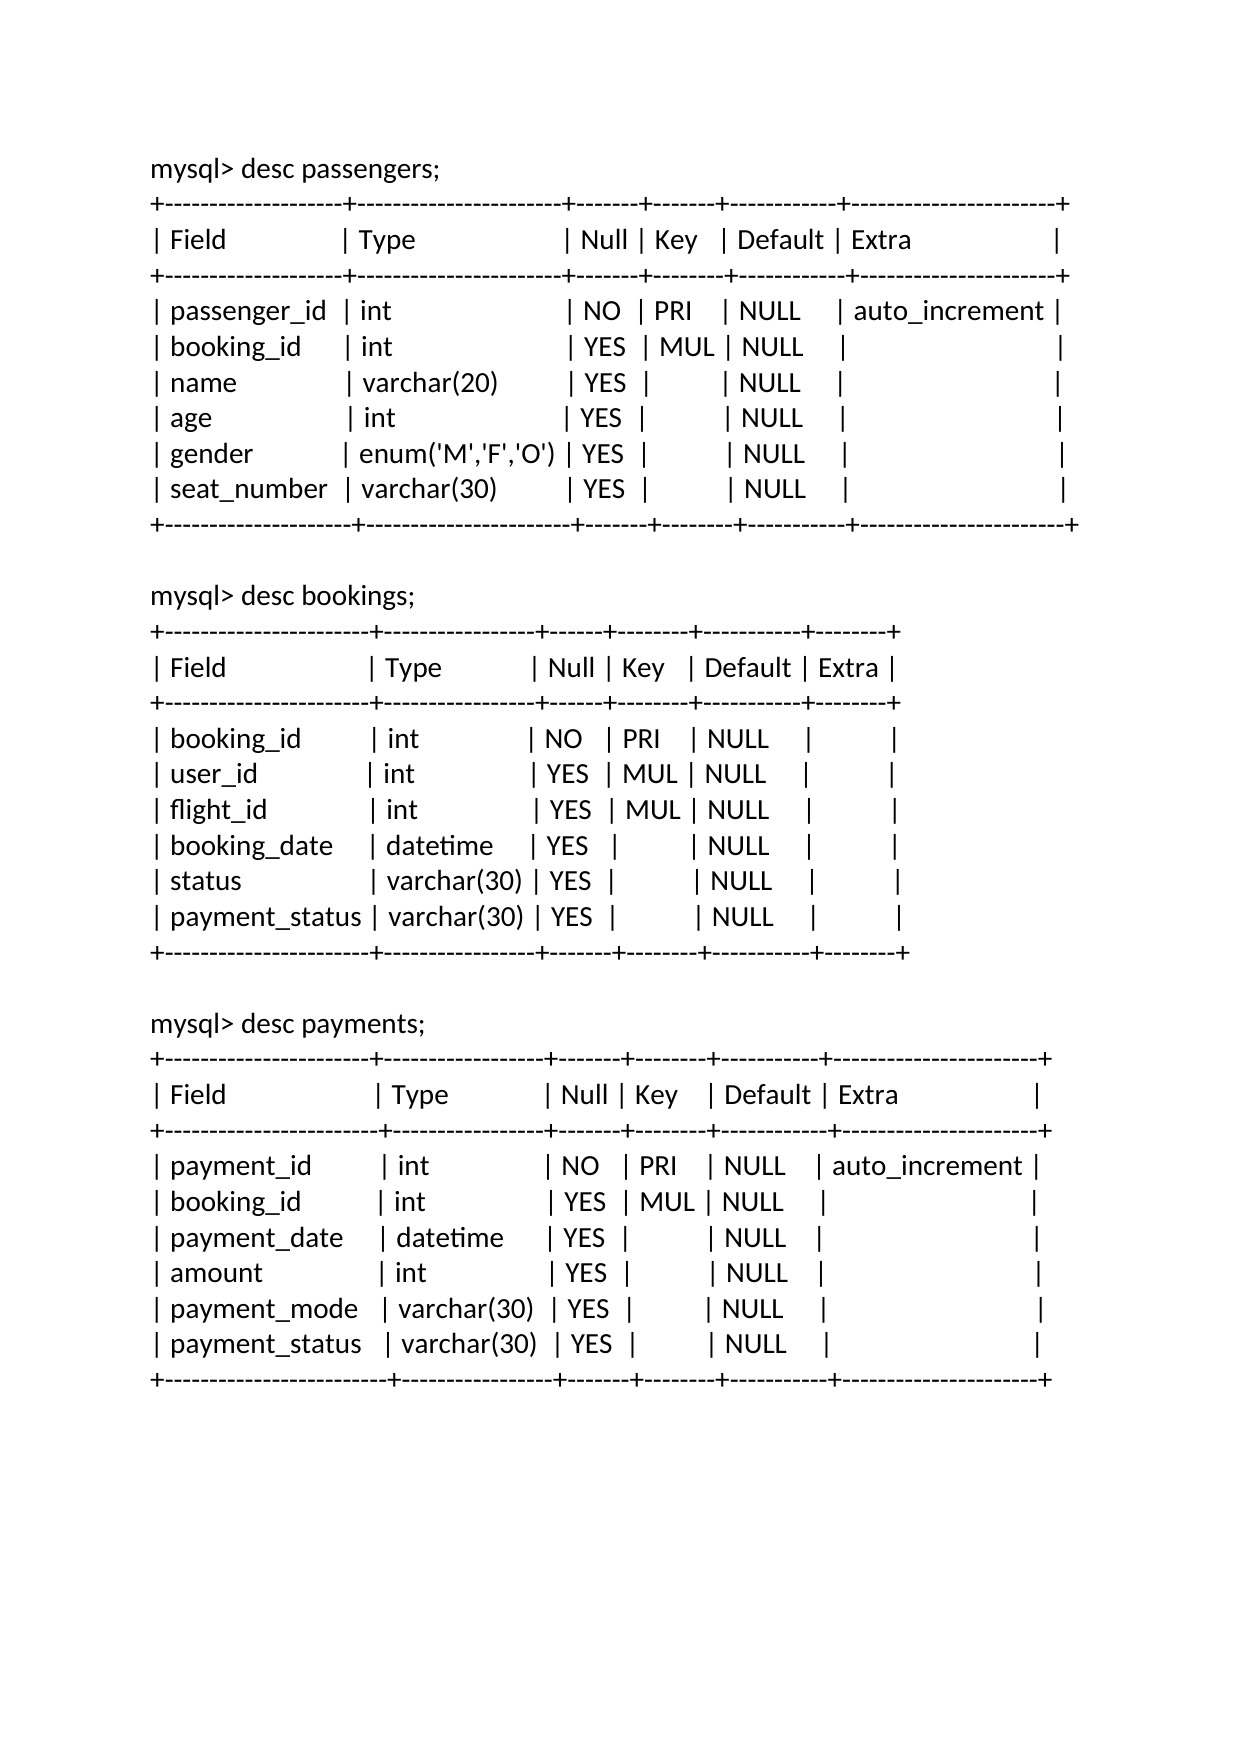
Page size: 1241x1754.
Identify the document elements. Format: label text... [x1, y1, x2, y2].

text +--------------------+-----------------------+-------+-------+------------+-----------------------+ [150, 186, 1090, 221]
text | booking_date | datetime | YES | | NULL | | [150, 827, 1090, 862]
text mysql> desc passengers; [150, 150, 1090, 186]
text | passenger_id | int | NO | PRI | NULL | auto_increment | [150, 292, 1090, 328]
text +-----------------------+-----------------+------+--------+-----------+--------+ [150, 613, 1090, 649]
text mysql> desc payments; [150, 1005, 1090, 1041]
text +------------------------+-----------------+-------+--------+------------+----------------------+ [150, 1112, 1090, 1147]
text | name | varchar(20) | YES | | NULL | | [150, 364, 1090, 399]
text | booking_id | int | NO | PRI | NULL | | [150, 720, 1090, 756]
text | payment_date | datetime | YES | | NULL | | [150, 1219, 1090, 1254]
text | Field | Type | Null | Key | Default | Extra | [150, 649, 1090, 684]
text | Field | Type | Null | Key | Default | Extra | [150, 1076, 1090, 1112]
text +-------------------------+-----------------+-------+--------+-----------+----------------------+ [150, 1361, 1090, 1397]
text | booking_id | int | YES | MUL | NULL | | [150, 328, 1090, 364]
text | payment_status | varchar(30) | YES | | NULL | | [150, 898, 1090, 934]
text | Field | Type | Null | Key | Default | Extra | [150, 221, 1090, 257]
text | user_id | int | YES | MUL | NULL | | [150, 756, 1090, 791]
text mysql> desc bookings; [150, 577, 1090, 613]
text | age | int | YES | | NULL | | [150, 399, 1090, 435]
text | payment_status | varchar(30) | YES | | NULL | | [150, 1326, 1090, 1361]
text +-----------------------+-----------------+-------+--------+-----------+--------+ [150, 934, 1090, 969]
text | amount | int | YES | | NULL | | [150, 1254, 1090, 1290]
text | status | varchar(30) | YES | | NULL | | [150, 862, 1090, 898]
text | gender | enum('M','F','O') | YES | | NULL | | [150, 435, 1090, 471]
text | flight_id | int | YES | MUL | NULL | | [150, 791, 1090, 827]
text +---------------------+-----------------------+-------+--------+-----------+-----------------------+ [150, 506, 1090, 542]
text | booking_id | int | YES | MUL | NULL | | [150, 1183, 1090, 1219]
text +-----------------------+------------------+-------+--------+-----------+-----------------------+ [150, 1041, 1090, 1076]
text +-----------------------+-----------------+------+--------+-----------+--------+ [150, 684, 1090, 720]
text +--------------------+-----------------------+-------+--------+------------+----------------------+ [150, 257, 1090, 292]
text | seat_number | varchar(30) | YES | | NULL | | [150, 471, 1090, 506]
text | payment_mode | varchar(30) | YES | | NULL | | [150, 1290, 1090, 1326]
text | payment_id | int | NO | PRI | NULL | auto_increment | [150, 1147, 1090, 1183]
